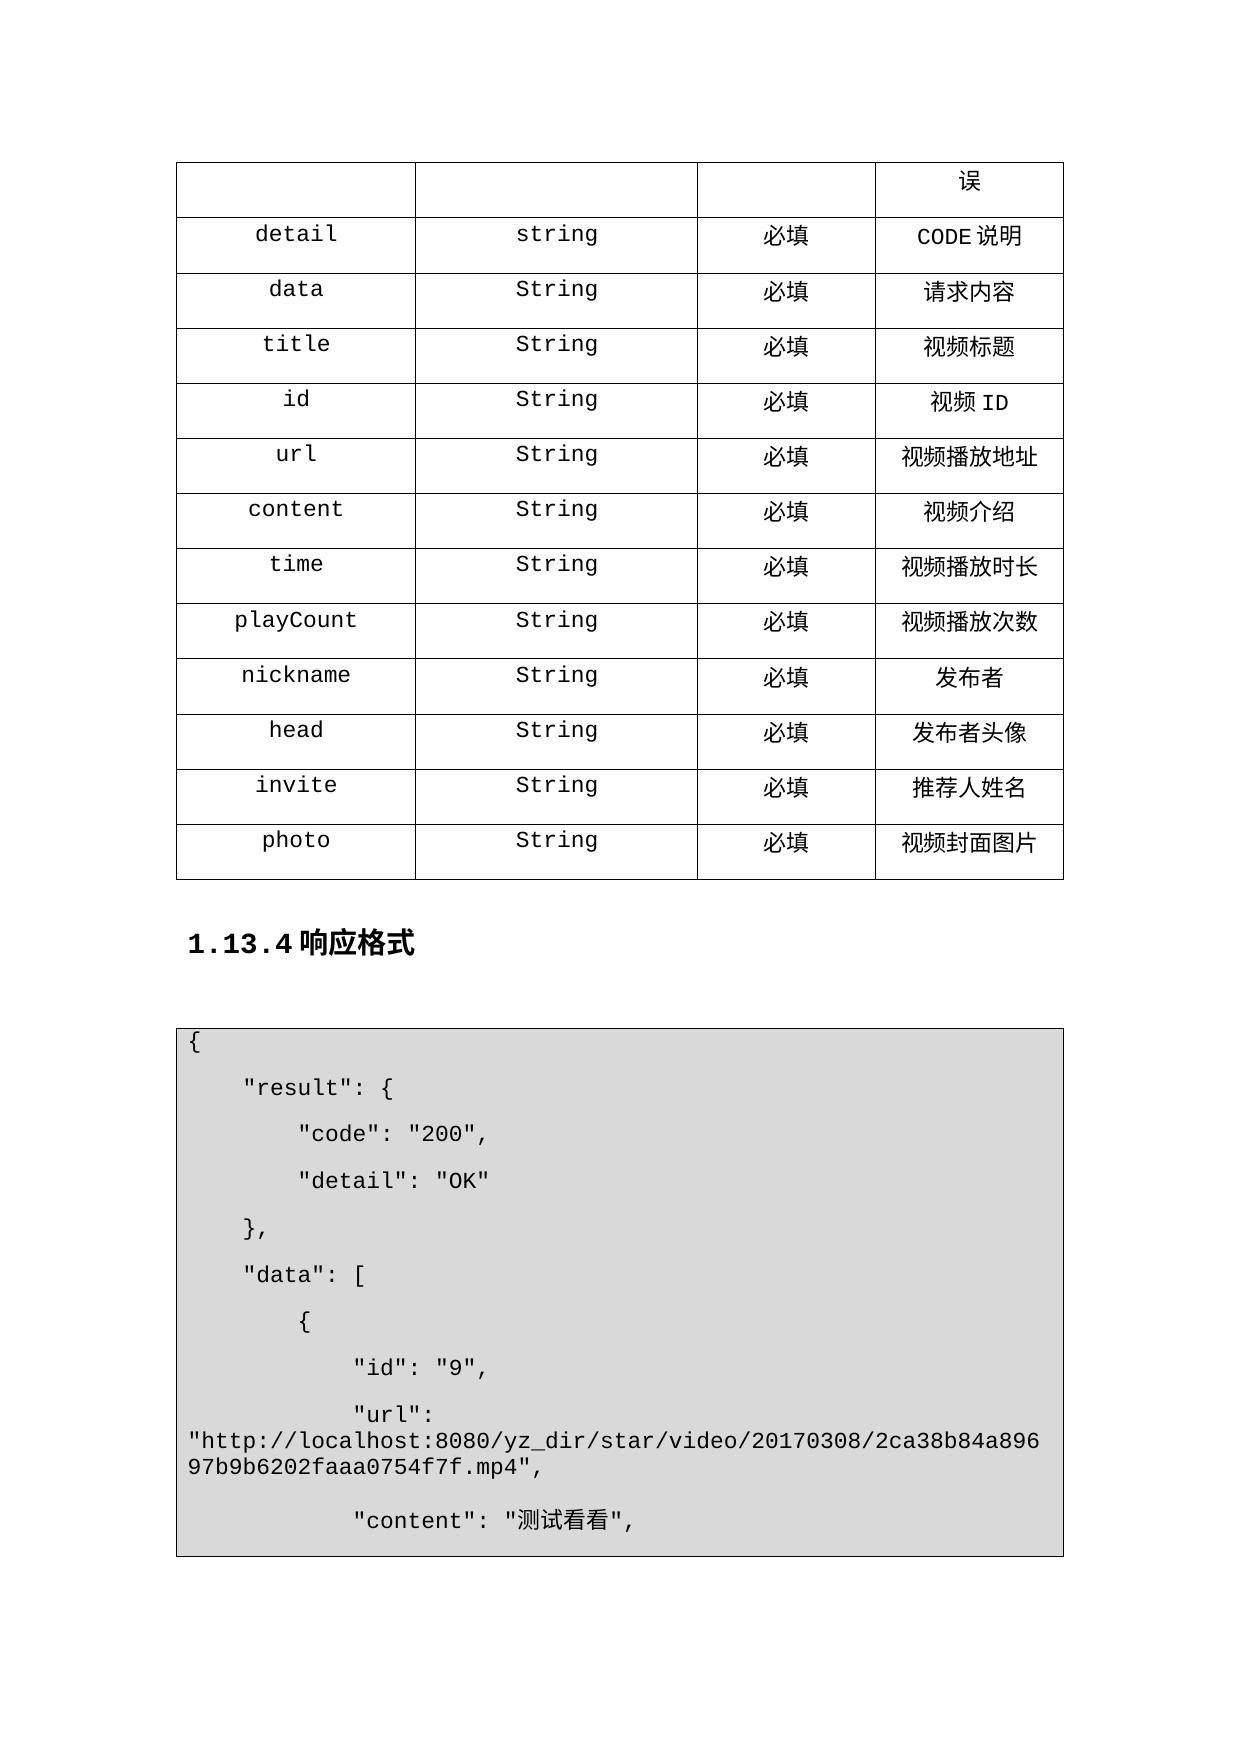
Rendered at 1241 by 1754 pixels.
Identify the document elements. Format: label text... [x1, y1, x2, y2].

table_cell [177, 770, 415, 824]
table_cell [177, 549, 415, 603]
subtitle 1.13.4 响应格式 [187, 909, 1053, 974]
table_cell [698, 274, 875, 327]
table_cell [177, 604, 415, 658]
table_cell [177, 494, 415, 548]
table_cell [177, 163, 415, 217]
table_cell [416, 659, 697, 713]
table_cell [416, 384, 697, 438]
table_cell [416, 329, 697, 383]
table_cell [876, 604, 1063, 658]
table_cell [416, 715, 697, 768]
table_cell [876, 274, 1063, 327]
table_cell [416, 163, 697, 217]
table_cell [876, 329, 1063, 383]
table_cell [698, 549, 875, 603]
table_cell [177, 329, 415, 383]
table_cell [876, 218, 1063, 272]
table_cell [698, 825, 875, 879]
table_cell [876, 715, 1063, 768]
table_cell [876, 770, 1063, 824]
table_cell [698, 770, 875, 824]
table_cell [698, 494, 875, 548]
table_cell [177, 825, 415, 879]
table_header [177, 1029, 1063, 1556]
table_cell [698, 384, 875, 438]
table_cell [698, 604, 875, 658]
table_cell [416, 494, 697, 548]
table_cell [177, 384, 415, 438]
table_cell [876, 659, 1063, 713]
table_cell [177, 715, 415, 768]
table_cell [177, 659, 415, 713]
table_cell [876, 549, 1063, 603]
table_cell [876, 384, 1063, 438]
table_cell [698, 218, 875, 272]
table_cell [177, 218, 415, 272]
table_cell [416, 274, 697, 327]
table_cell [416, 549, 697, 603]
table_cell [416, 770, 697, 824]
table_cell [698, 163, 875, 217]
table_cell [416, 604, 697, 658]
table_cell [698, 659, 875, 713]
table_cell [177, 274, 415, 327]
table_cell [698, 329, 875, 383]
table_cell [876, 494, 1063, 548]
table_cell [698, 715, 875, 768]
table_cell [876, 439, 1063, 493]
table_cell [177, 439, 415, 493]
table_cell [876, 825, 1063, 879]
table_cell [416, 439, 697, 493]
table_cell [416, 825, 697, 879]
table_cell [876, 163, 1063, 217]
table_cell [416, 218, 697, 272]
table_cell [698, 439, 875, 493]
